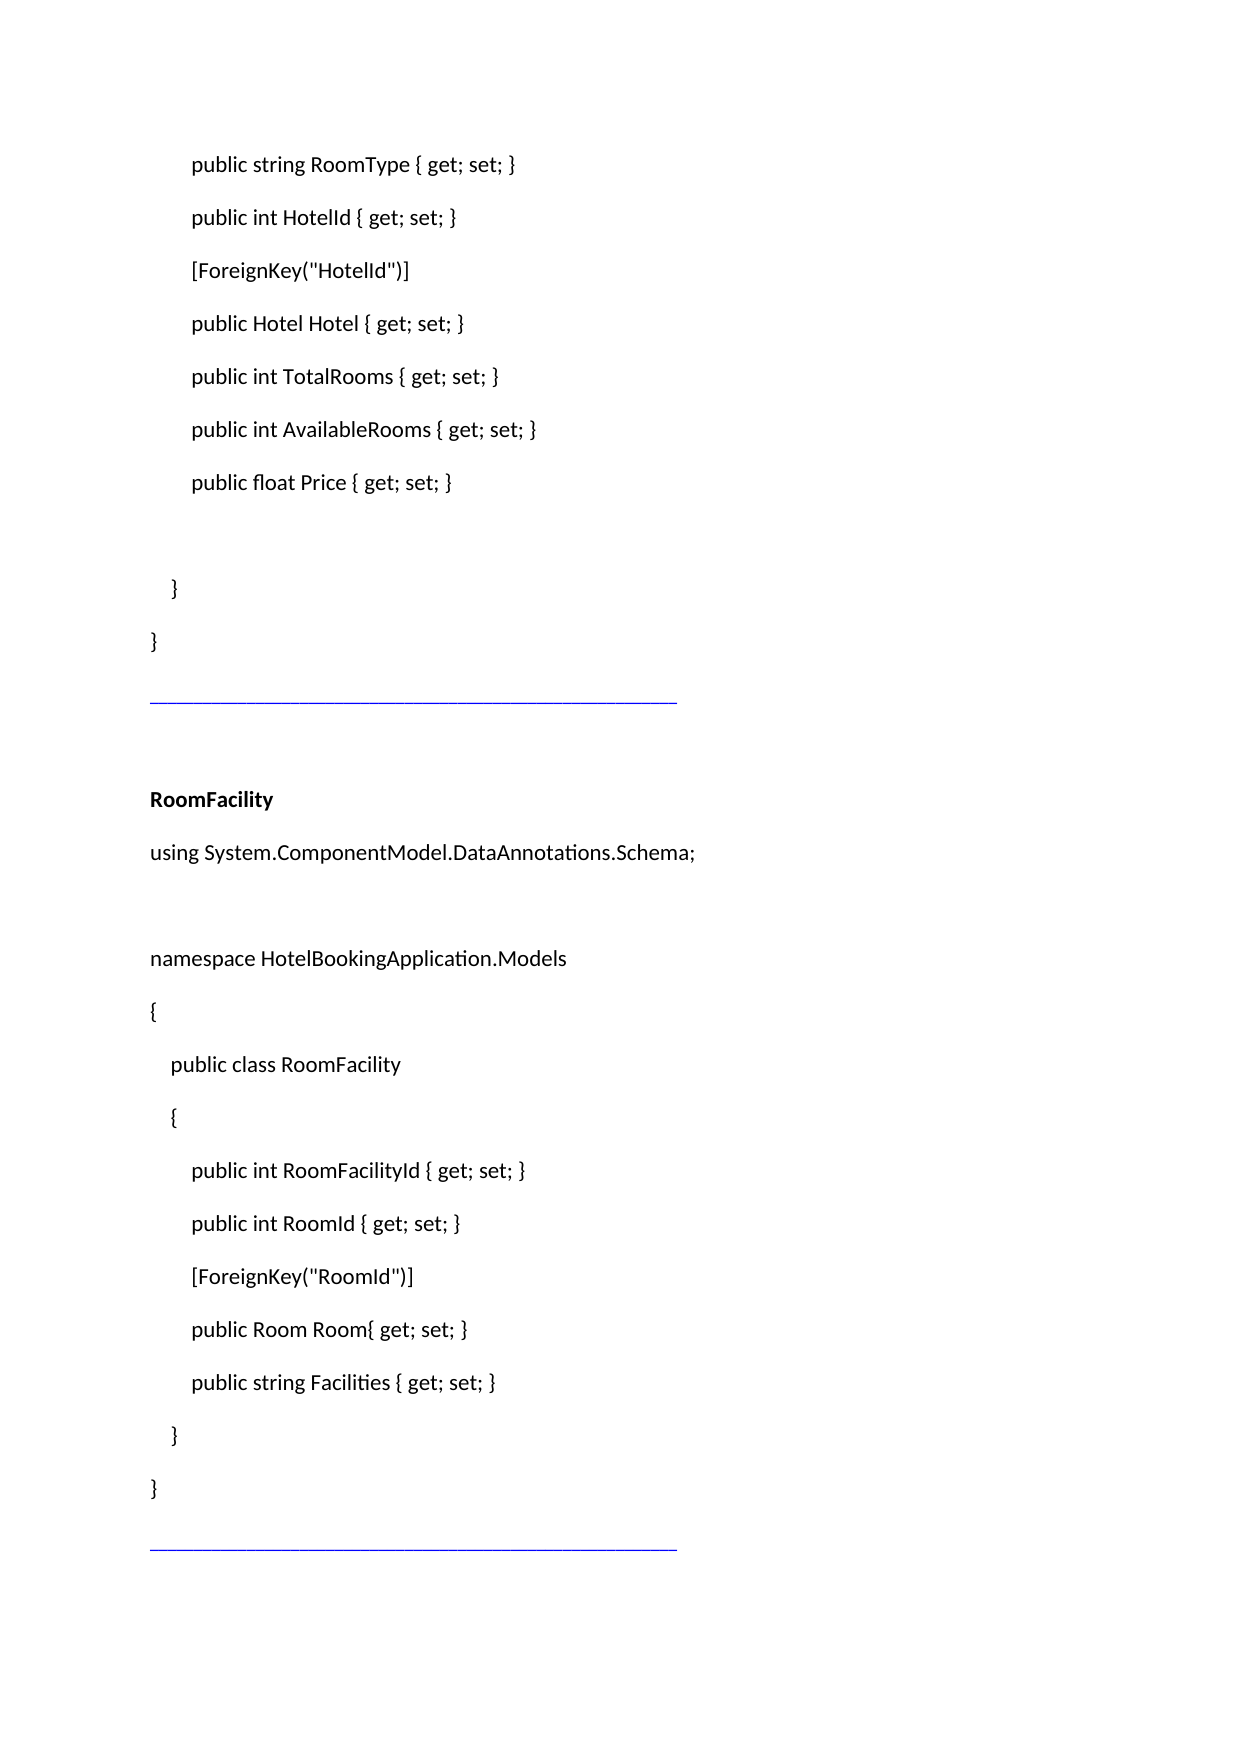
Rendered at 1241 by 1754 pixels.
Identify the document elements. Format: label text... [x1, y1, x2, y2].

text public Hotel Hotel { get; set; } [150, 309, 1090, 337]
text { [150, 997, 1090, 1025]
text } [150, 1421, 1090, 1449]
text public int AvailableRooms { get; set; } [150, 415, 1090, 443]
text public int RoomId { get; set; } [150, 1209, 1090, 1237]
text public string RoomType { get; set; } [150, 150, 1090, 178]
text ____________________________________________________________ [150, 680, 1090, 707]
text [ForeignKey("RoomId")] [150, 1262, 1090, 1290]
text } [150, 627, 1090, 655]
text ____________________________________________________________ [150, 1527, 1090, 1554]
text } [150, 1474, 1090, 1502]
text using System.ComponentModel.DataAnnotations.Schema; [150, 838, 1090, 866]
text public int HotelId { get; set; } [150, 203, 1090, 231]
text RoomFacility [150, 785, 1090, 813]
text public class RoomFacility [150, 1050, 1090, 1078]
text namespace HotelBookingApplication.Models [150, 944, 1090, 972]
text { [150, 1103, 1090, 1131]
text public Room Room{ get; set; } [150, 1315, 1090, 1343]
text public float Price { get; set; } [150, 468, 1090, 496]
text [ForeignKey("HotelId")] [150, 256, 1090, 284]
text } [150, 574, 1090, 602]
text public string Facilities { get; set; } [150, 1368, 1090, 1396]
text public int RoomFacilityId { get; set; } [150, 1156, 1090, 1184]
text public int TotalRooms { get; set; } [150, 362, 1090, 390]
